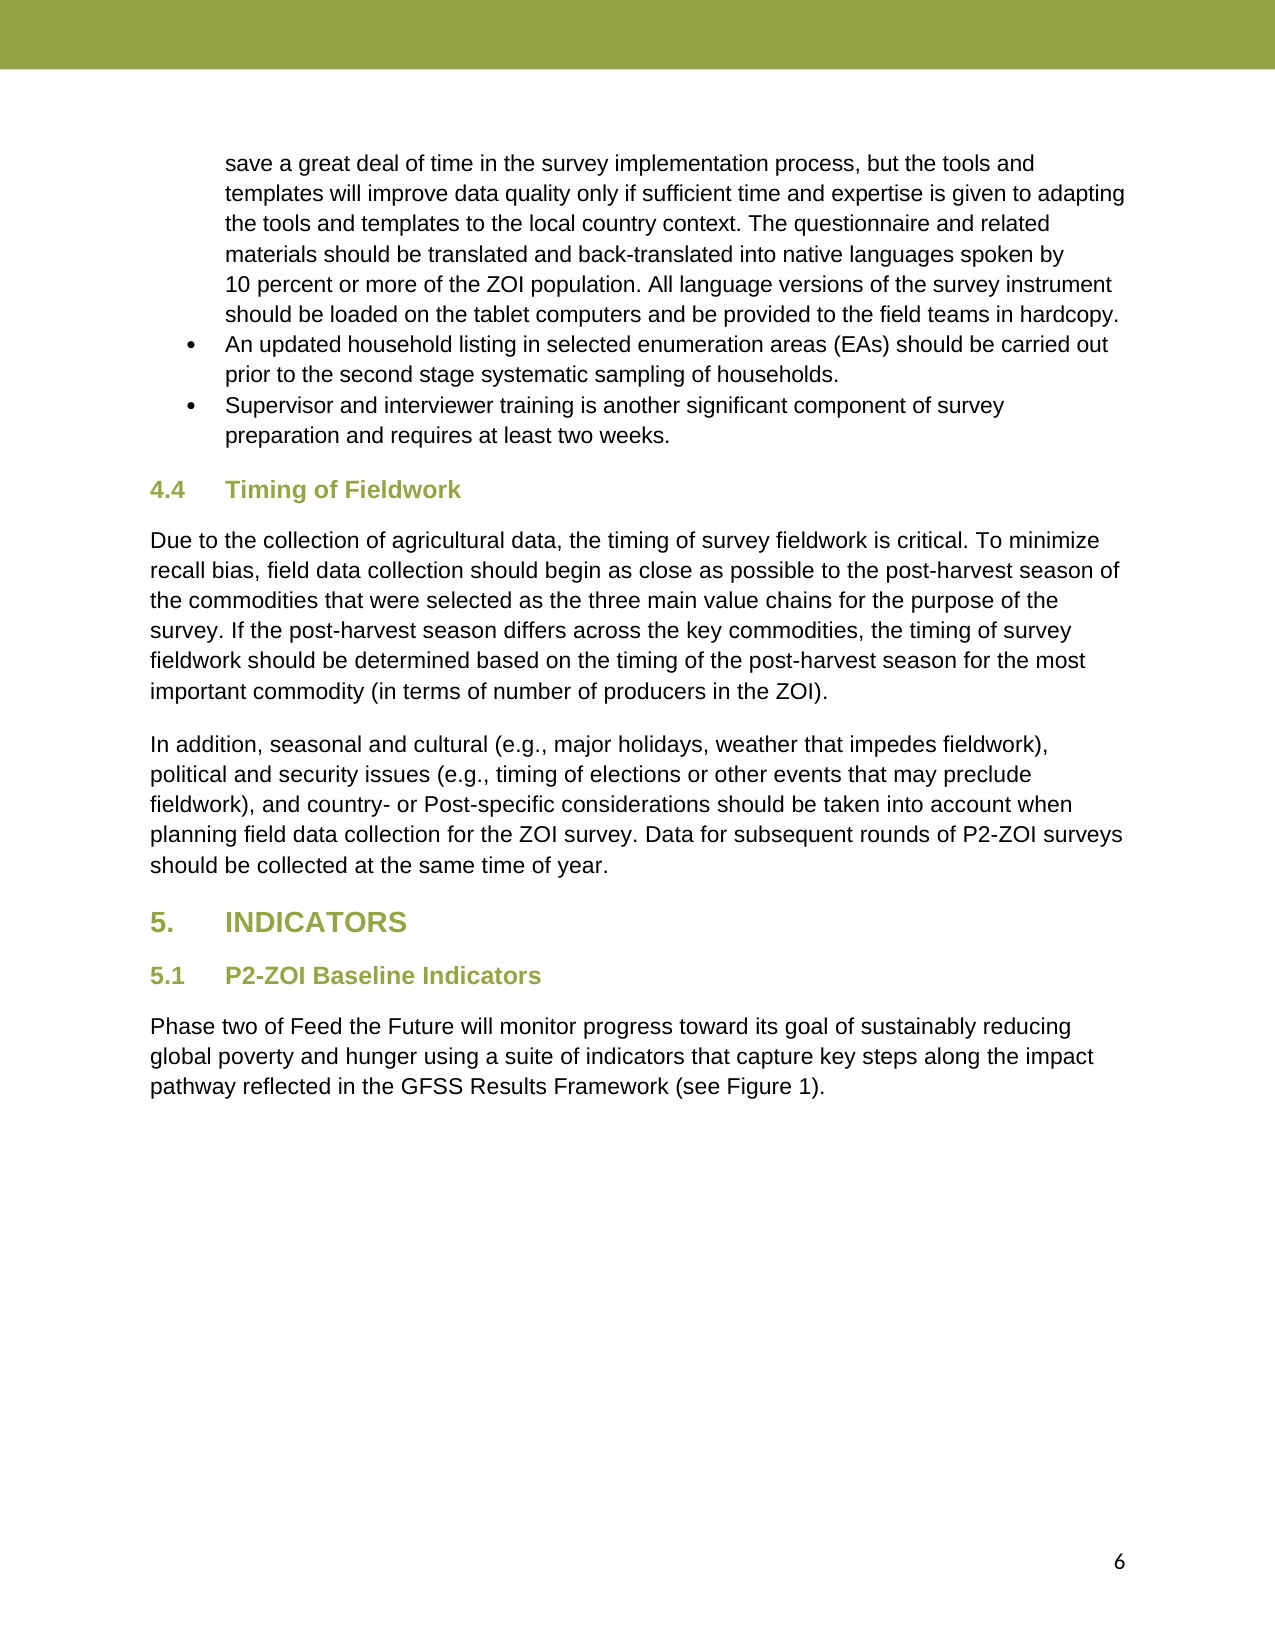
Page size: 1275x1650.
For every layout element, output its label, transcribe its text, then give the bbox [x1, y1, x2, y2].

text In addition, seasonal and cultural (e.g., major holidays, weather that impedes fieldwork), political and security issues (e.g., timing of elections or other events that may preclude fieldwork), and country- or Post-specific considerations should be taken into account when planning field data collection for the ZOI survey. Data for subsequent rounds of P2-ZOI surveys should be collected at the same time of year. [150, 731, 1125, 878]
text Due to the collection of agricultural data, the timing of survey fieldwork is critical. To minimize recall bias, field data collection should begin as close as possible to the post-harvest season of the commodities that were selected as the three main value chains for the purpose of the survey. If the post-harvest season differs across the key commodities, the timing of survey fieldwork should be determined based on the timing of the post-harvest season for the most important commodity (in terms of number of producers in the ZOI). [150, 527, 1125, 704]
list An updated household listing in selected enumeration areas (EAs) should be carried out prior to the second stage systematic sampling of households. [187, 331, 1125, 388]
subtitle 5. Indicators [150, 905, 1125, 938]
subtitle 4.4 Timing of Fieldwork [150, 475, 1125, 504]
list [187, 150, 1125, 327]
text Phase two of Feed the Future will monitor progress toward its goal of sustainably reducing global poverty and hunger using a suite of indicators that capture key steps along the impact pathway reflected in the GFSS Results Framework (see Figure 1). [150, 1013, 1125, 1100]
subtitle 5.1 P2-ZOI Baseline Indicators [150, 961, 1125, 990]
list Supervisor and interviewer training is another significant component of survey preparation and requires at least two weeks. [187, 392, 1125, 448]
